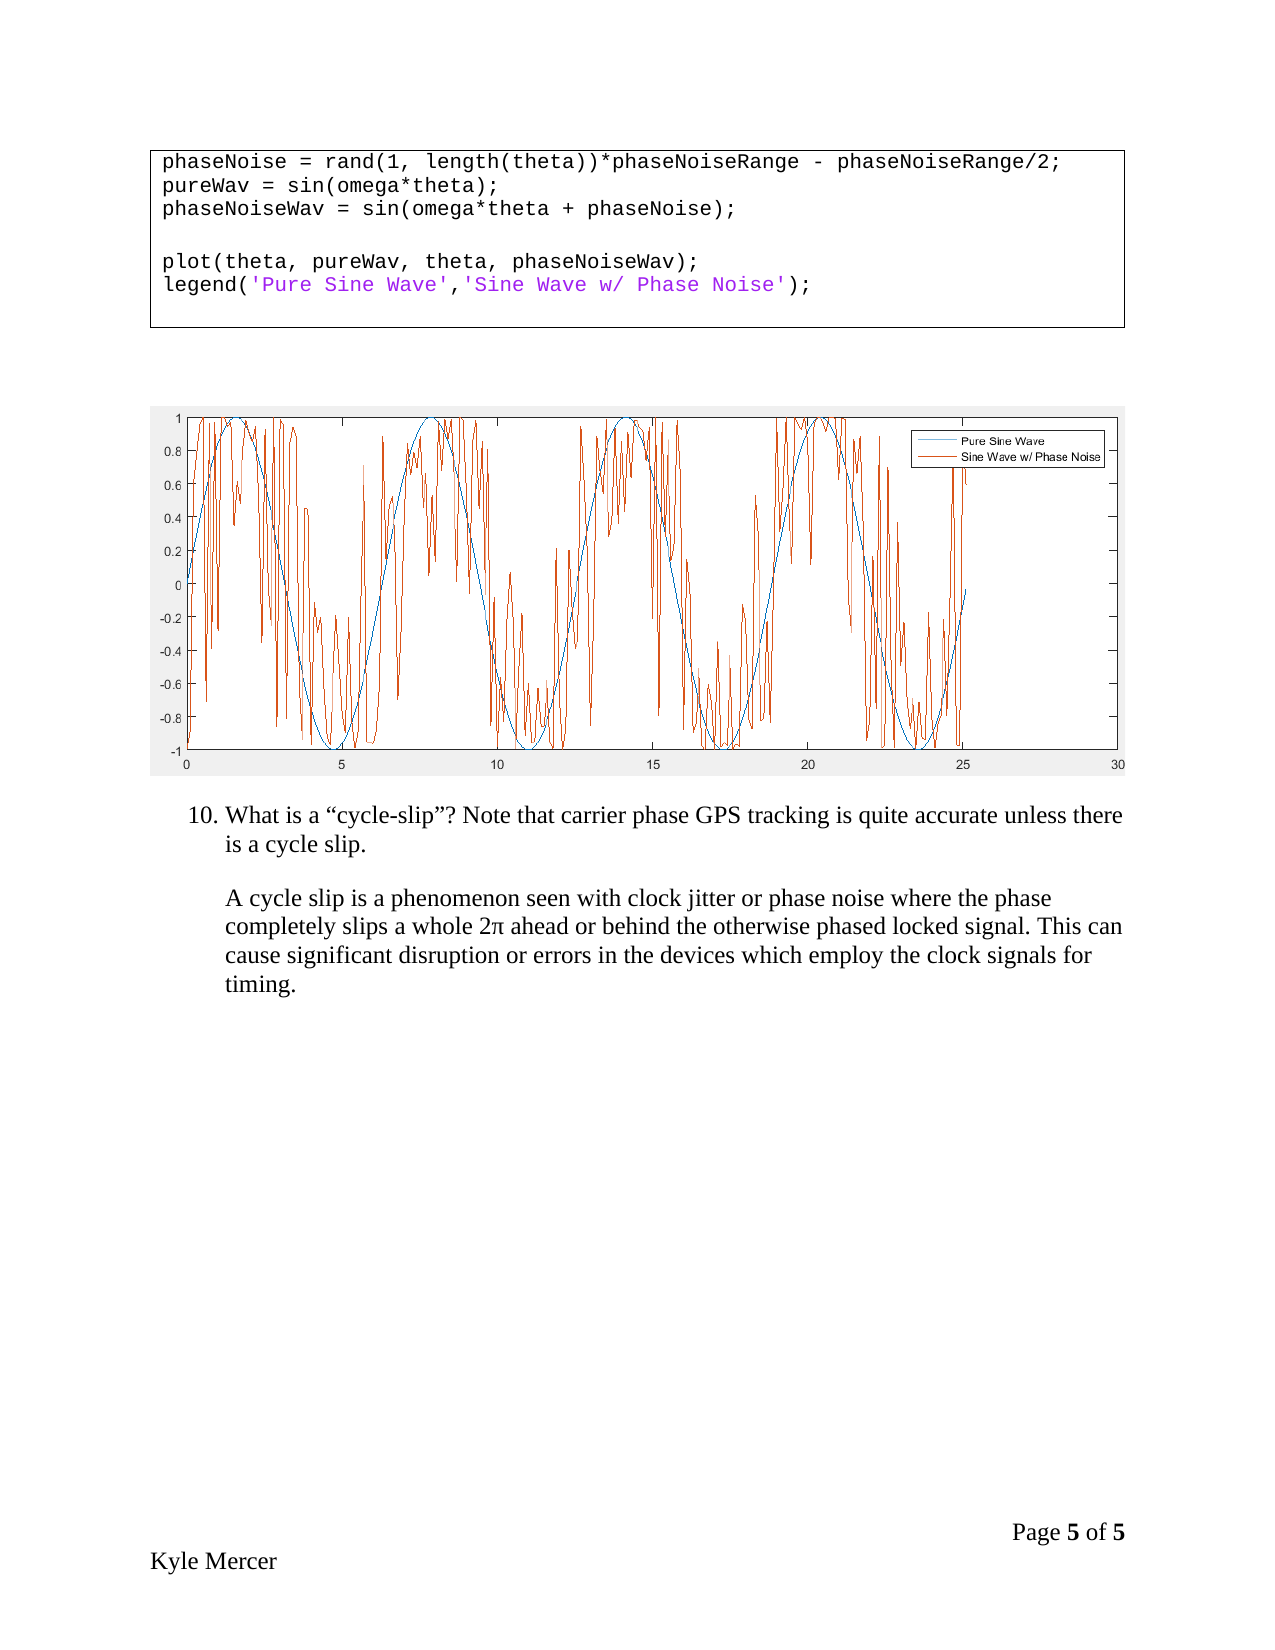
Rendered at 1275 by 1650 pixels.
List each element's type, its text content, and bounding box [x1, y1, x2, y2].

list What is a “cycle-slip”? Note that carrier phase GPS tracking is quite accurate unless there is a cycle slip. [187, 800, 1125, 858]
text A cycle slip is a phenomenon seen with clock jitter or phase noise where the phase completely slips a whole 2π ahead or behind the otherwise phased locked signal. This can cause significant disruption or errors in the devices which employ the clock signals for timing. [225, 883, 1125, 998]
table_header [151, 151, 1124, 327]
picture [150, 406, 1125, 776]
